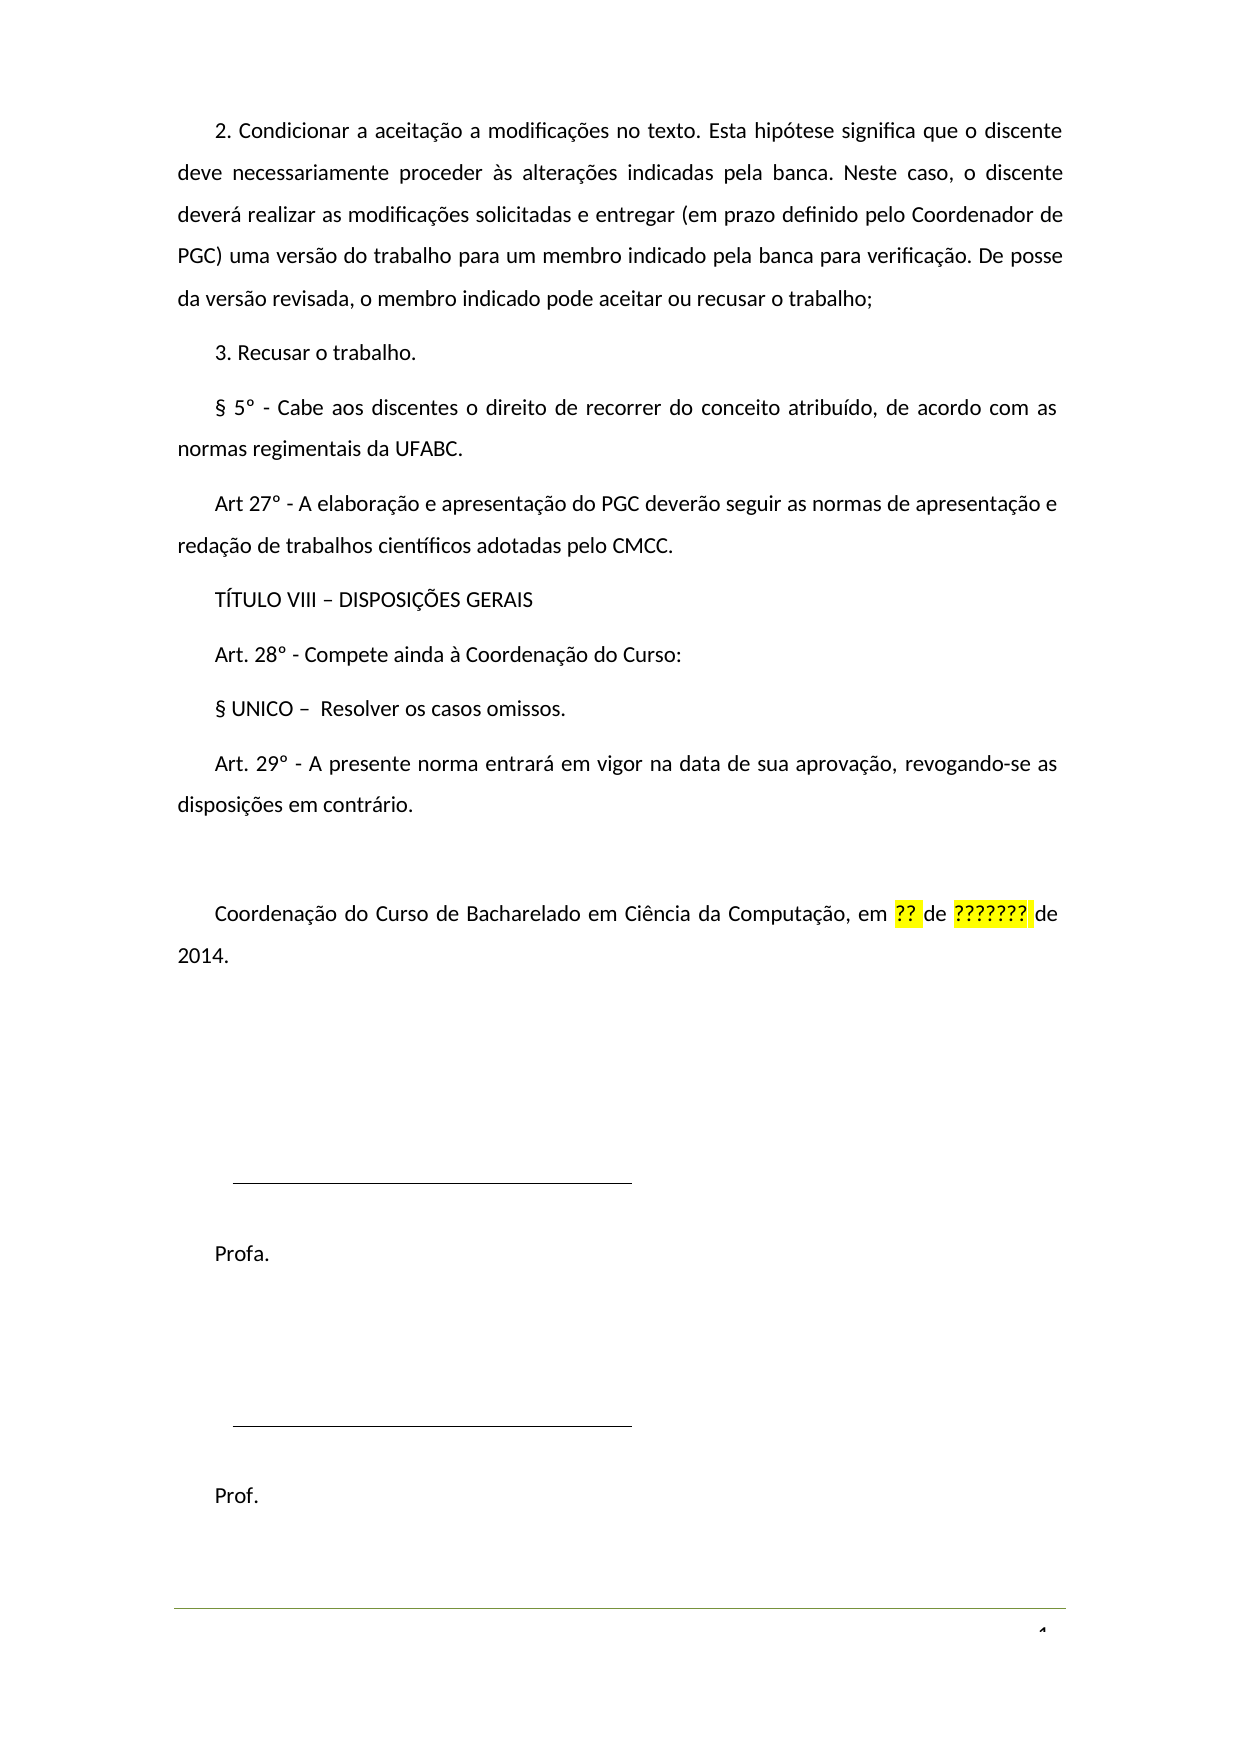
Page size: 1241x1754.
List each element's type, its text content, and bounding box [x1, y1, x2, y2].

list Recusar o trabalho. [214, 338, 1078, 366]
text § UNICO – Resolver os casos omissos. [214, 694, 1078, 722]
text TÍTULO VIII – DISPOSIÇÕES GERAIS [214, 585, 1078, 613]
text § 5º - Cabe aos discentes o direito de recorrer do conceito atribuído, de acordo com as normas regimentais da UFABC. [177, 393, 1064, 462]
text Coordenação do Curso de Bacharelado em Ciência da Computação, em ?? de ??????? de 2014. [177, 899, 1064, 969]
text Art. 28º - Compete ainda à Coordenação do Curso: [214, 640, 1078, 668]
list Condicionar a aceitação a modificações no texto. Esta hipótese significa que o discente deve necessariamente proceder às alterações indicadas pela banca. Neste caso, o discente deverá realizar as modificações solicitadas e entregar (em prazo definido pelo Coordenador de PGC) uma versão do trabalho para um membro indicado pela banca para verificação. De posse da versão revisada, o membro indicado pode aceitar ou recusar o trabalho; [177, 116, 1063, 312]
text Prof. [214, 1481, 1078, 1509]
text Art. 29º - A presente norma entrará em vigor na data de sua aprovação, revogando-se as disposições em contrário. [177, 749, 1064, 819]
text Art 27º - A elaboração e apresentação do PGC deverão seguir as normas de apresentação e redação de trabalhos científicos adotadas pelo CMCC. [177, 489, 1064, 559]
text Profa. [214, 1239, 1078, 1267]
